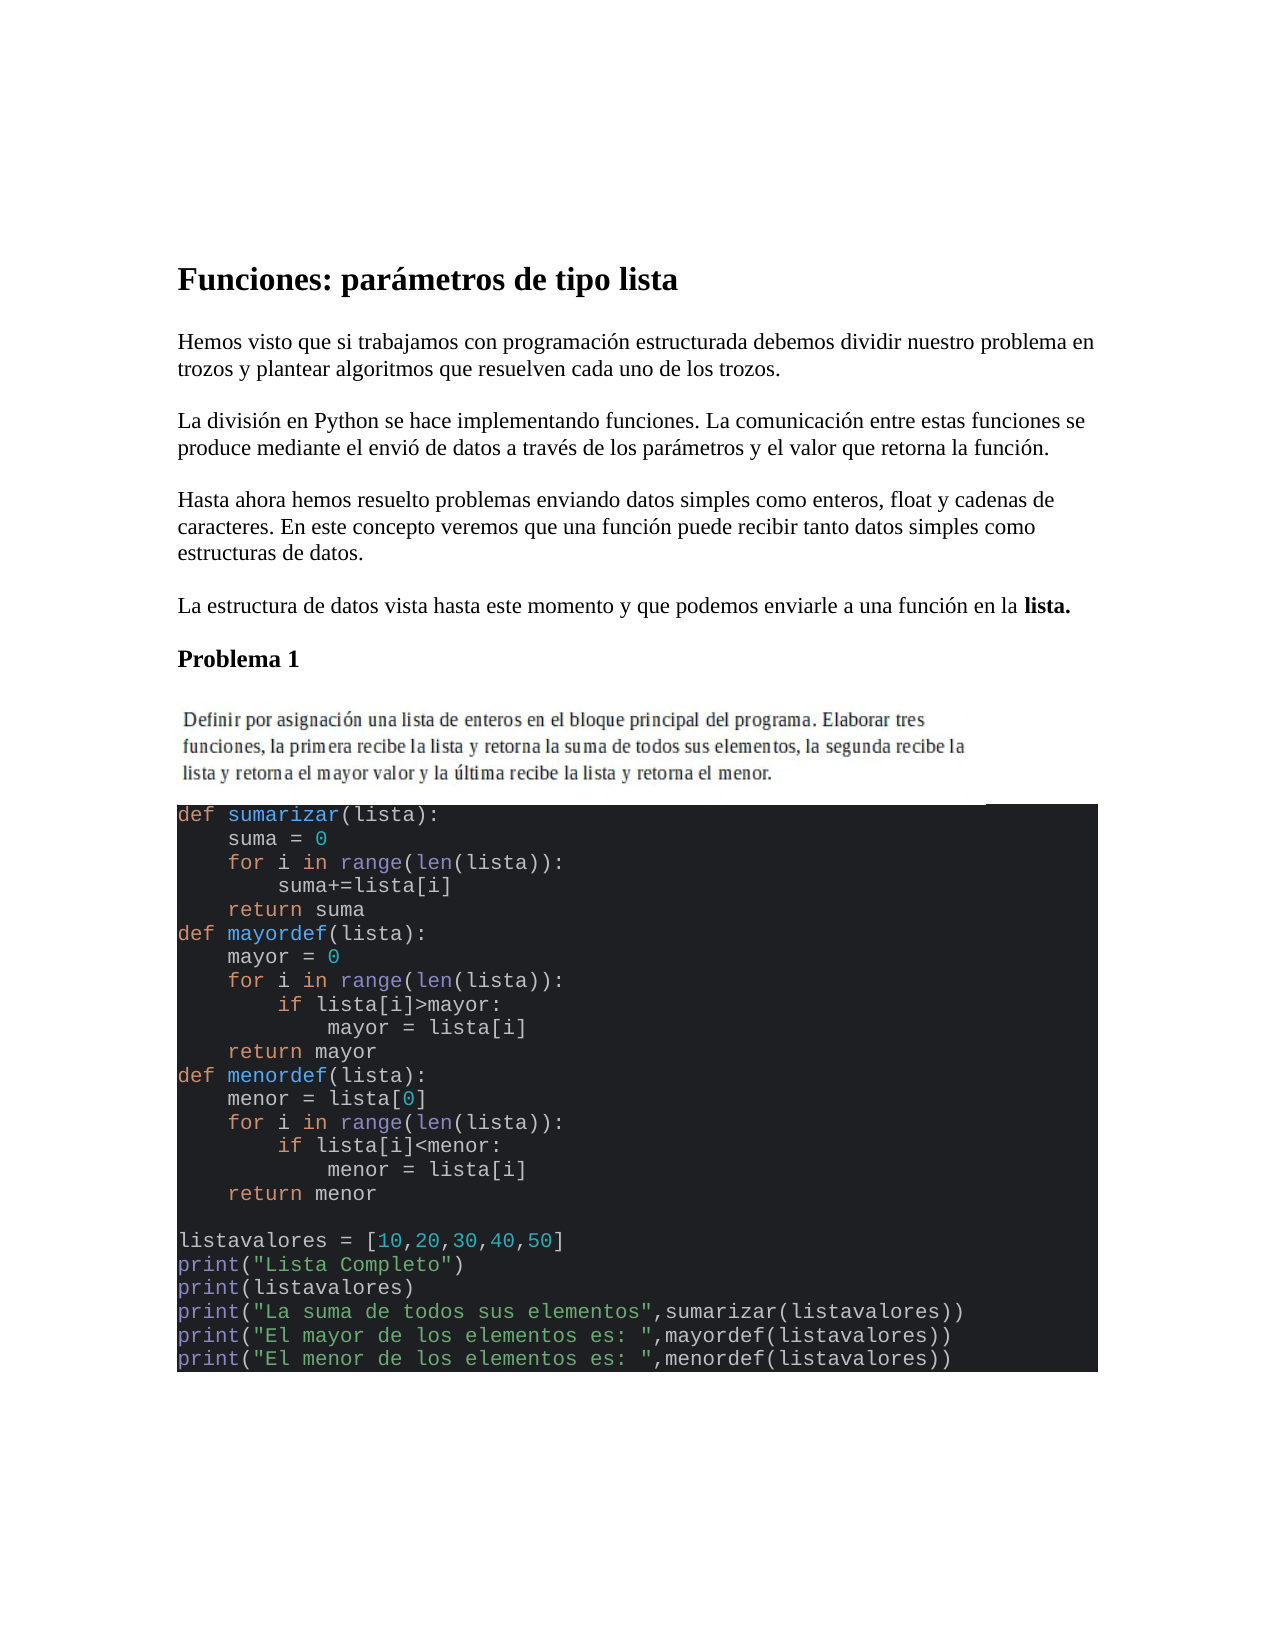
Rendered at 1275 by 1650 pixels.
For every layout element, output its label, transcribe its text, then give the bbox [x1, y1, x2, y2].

text def sumarizar(lista): suma = 0 for i in range(len(lista)): suma+=lista[i] return suma def mayordef(lista): mayor = 0 for i in range(len(lista)): if lista[i]>mayor: mayor = lista[i] return mayor def menordef(lista): menor = lista[0] for i in range(len(lista)): if lista[i]<menor: menor = lista[i] return menor listavalores = [10,20,30,40,50] print("Lista Completo") print(listavalores) print("La suma de todos sus elementos",sumarizar(listavalores)) print("El mayor de los elementos es: ",mayordef(listavalores)) print("El menor de los elementos es: ",menordef(listavalores)) [177, 804, 1098, 1372]
picture [177, 702, 986, 805]
text La división en Python se hace implementando funciones. La comunicación entre estas funciones se produce mediante el envió de datos a través de los parámetros y el valor que retorna la función. [177, 407, 1098, 460]
text Problema 1 [177, 644, 1098, 673]
text Hemos visto que si trabajamos con programación estructurada debemos dividir nuestro problema en trozos y plantear algoritmos que resuelven cada uno de los trozos. [177, 328, 1098, 381]
text La estructura de datos vista hasta este momento y que podemos enviarle a una función en la lista. [177, 592, 1098, 618]
subtitle Funciones: parámetros de tipo lista [177, 259, 1098, 297]
text Hasta ahora hemos resuelto problemas enviando datos simples como enteros, float y cadenas de caracteres. En este concepto veremos que una función puede recibir tanto datos simples como estructuras de datos. [177, 486, 1098, 565]
